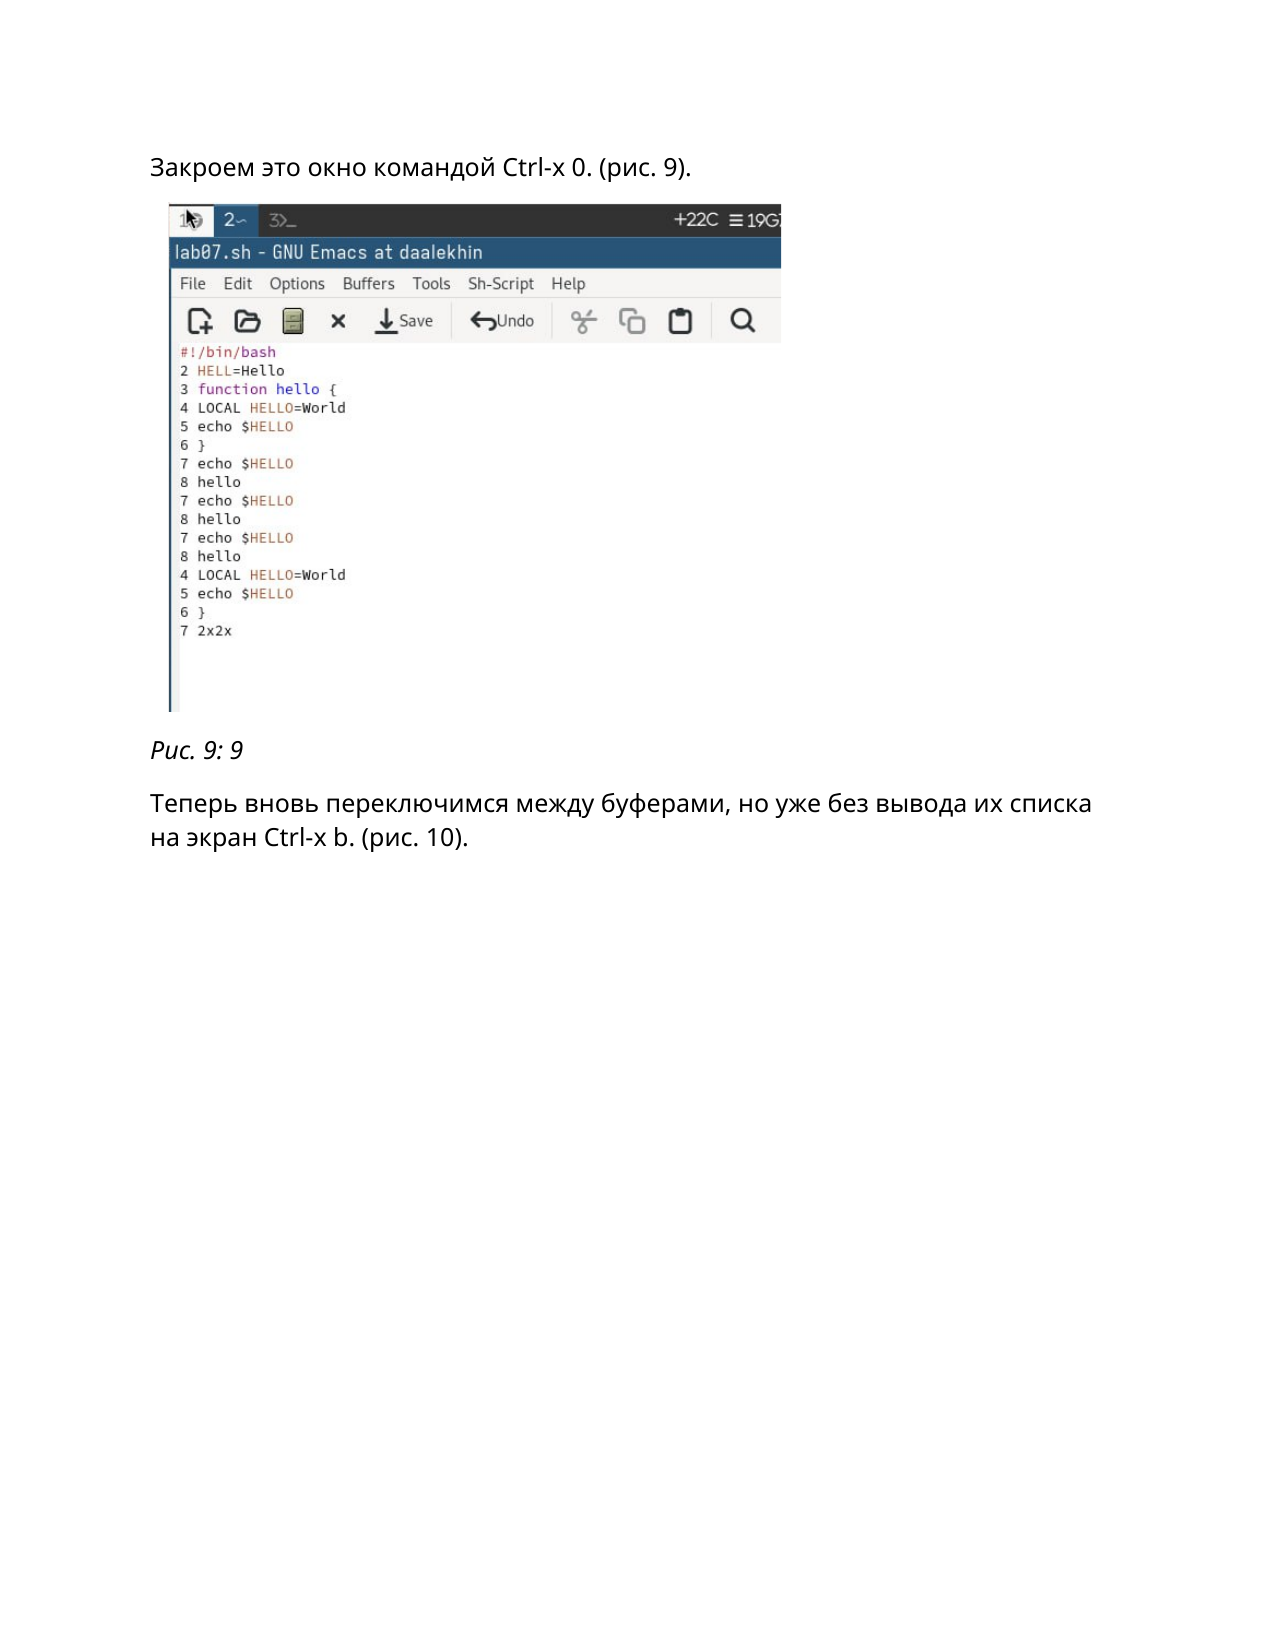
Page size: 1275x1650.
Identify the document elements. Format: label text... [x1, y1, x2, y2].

text Рис. 9: 9 [150, 733, 1125, 767]
text Закроем это окно командой Ctrl-x 0. (рис. 9). [150, 150, 1125, 184]
picture [168, 202, 782, 712]
text Теперь вновь переключимся между буферами, но уже без вывода их списка на экран Ctrl-x b. (рис. 10). [150, 785, 1125, 853]
